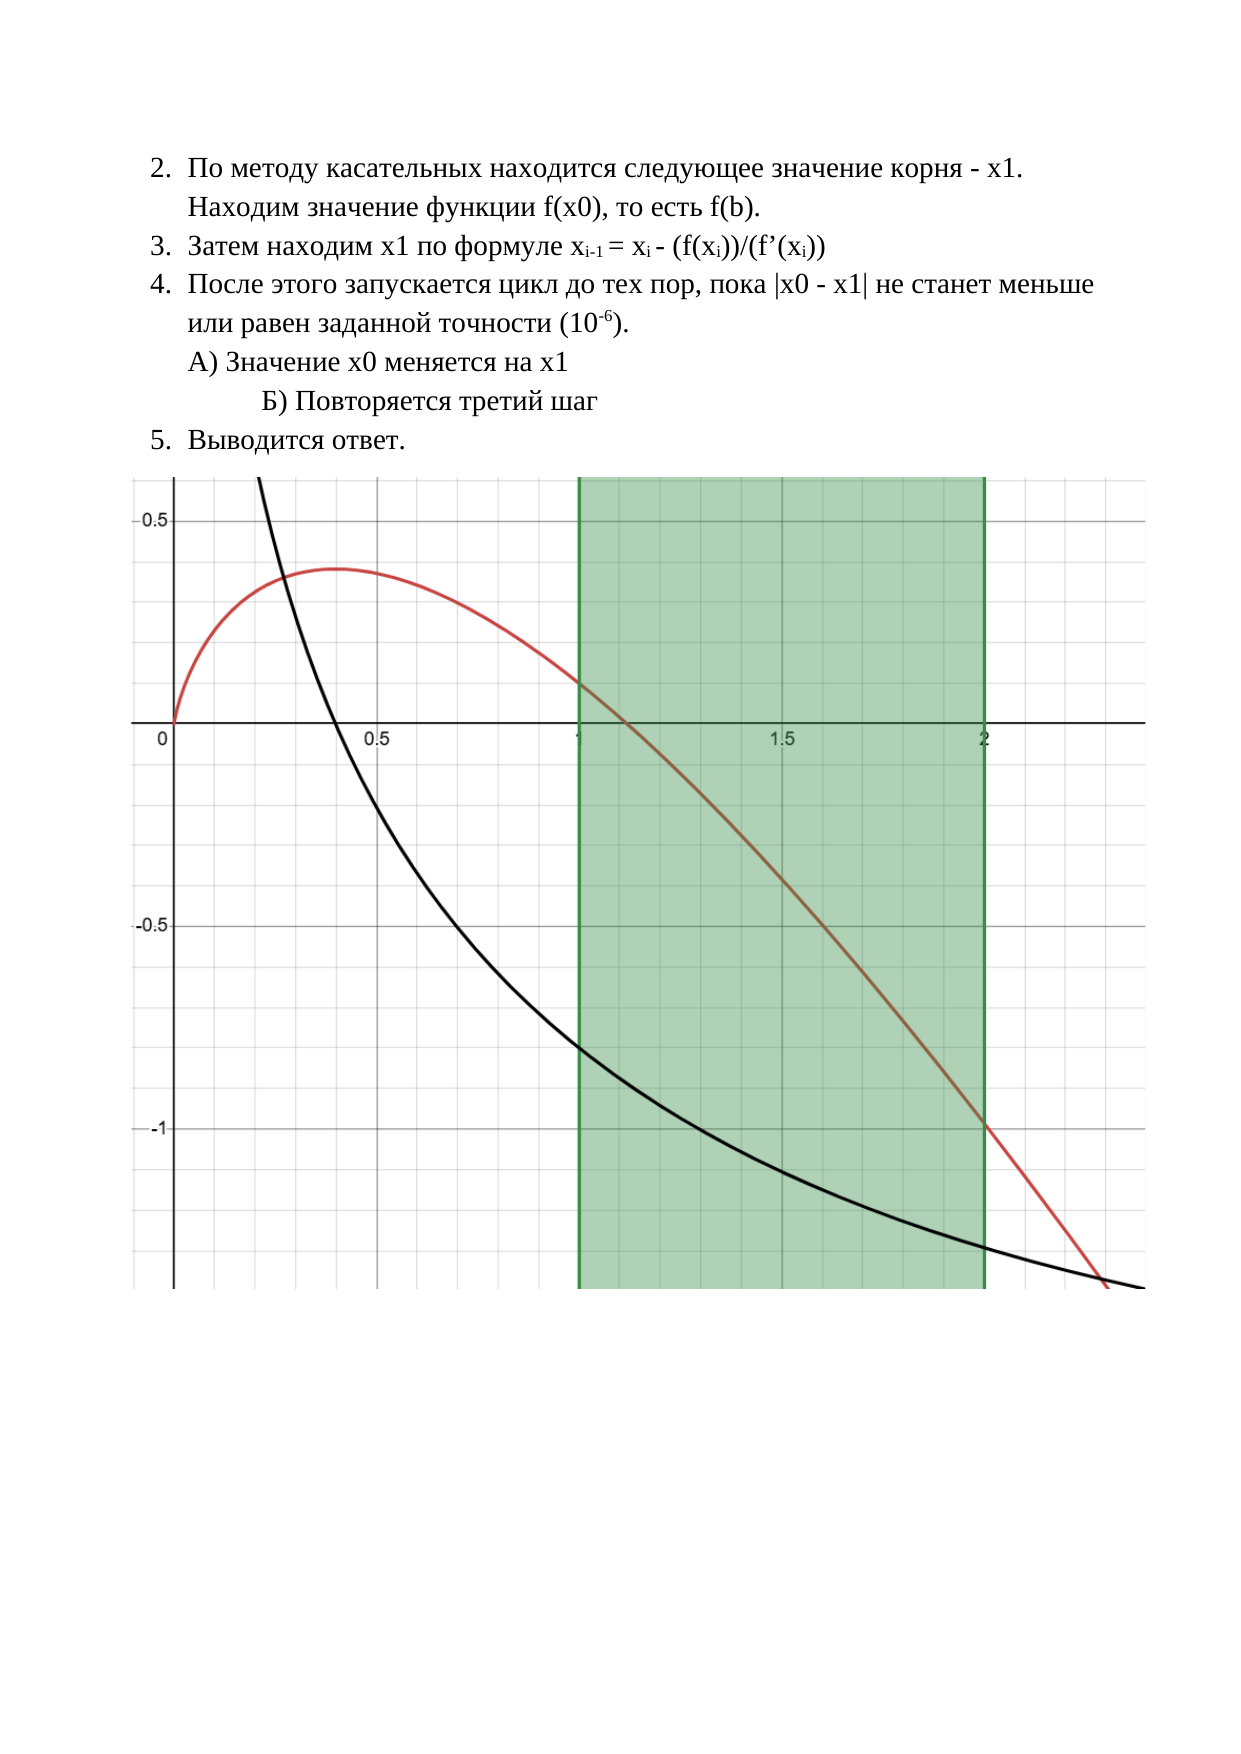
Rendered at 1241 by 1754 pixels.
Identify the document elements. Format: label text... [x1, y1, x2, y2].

list Выводится ответ. [150, 422, 1128, 456]
list После этого запускается цикл до тех пор, пока |x0 - x1| не станет меньше или равен заданной точности (10-6). [150, 267, 1128, 339]
list Б) Повторяется третий шаг [187, 383, 1128, 417]
list По методу касательных находится следующее значение корня - x1. Находим значение функции f(x0), то есть f(b). [150, 150, 1128, 222]
list А) Значение x0 меняется на x1 [187, 344, 1128, 378]
list Затем находим x1 по формуле xi-1 = xi - (f(xi))/(f’(xi)) [150, 228, 1128, 261]
